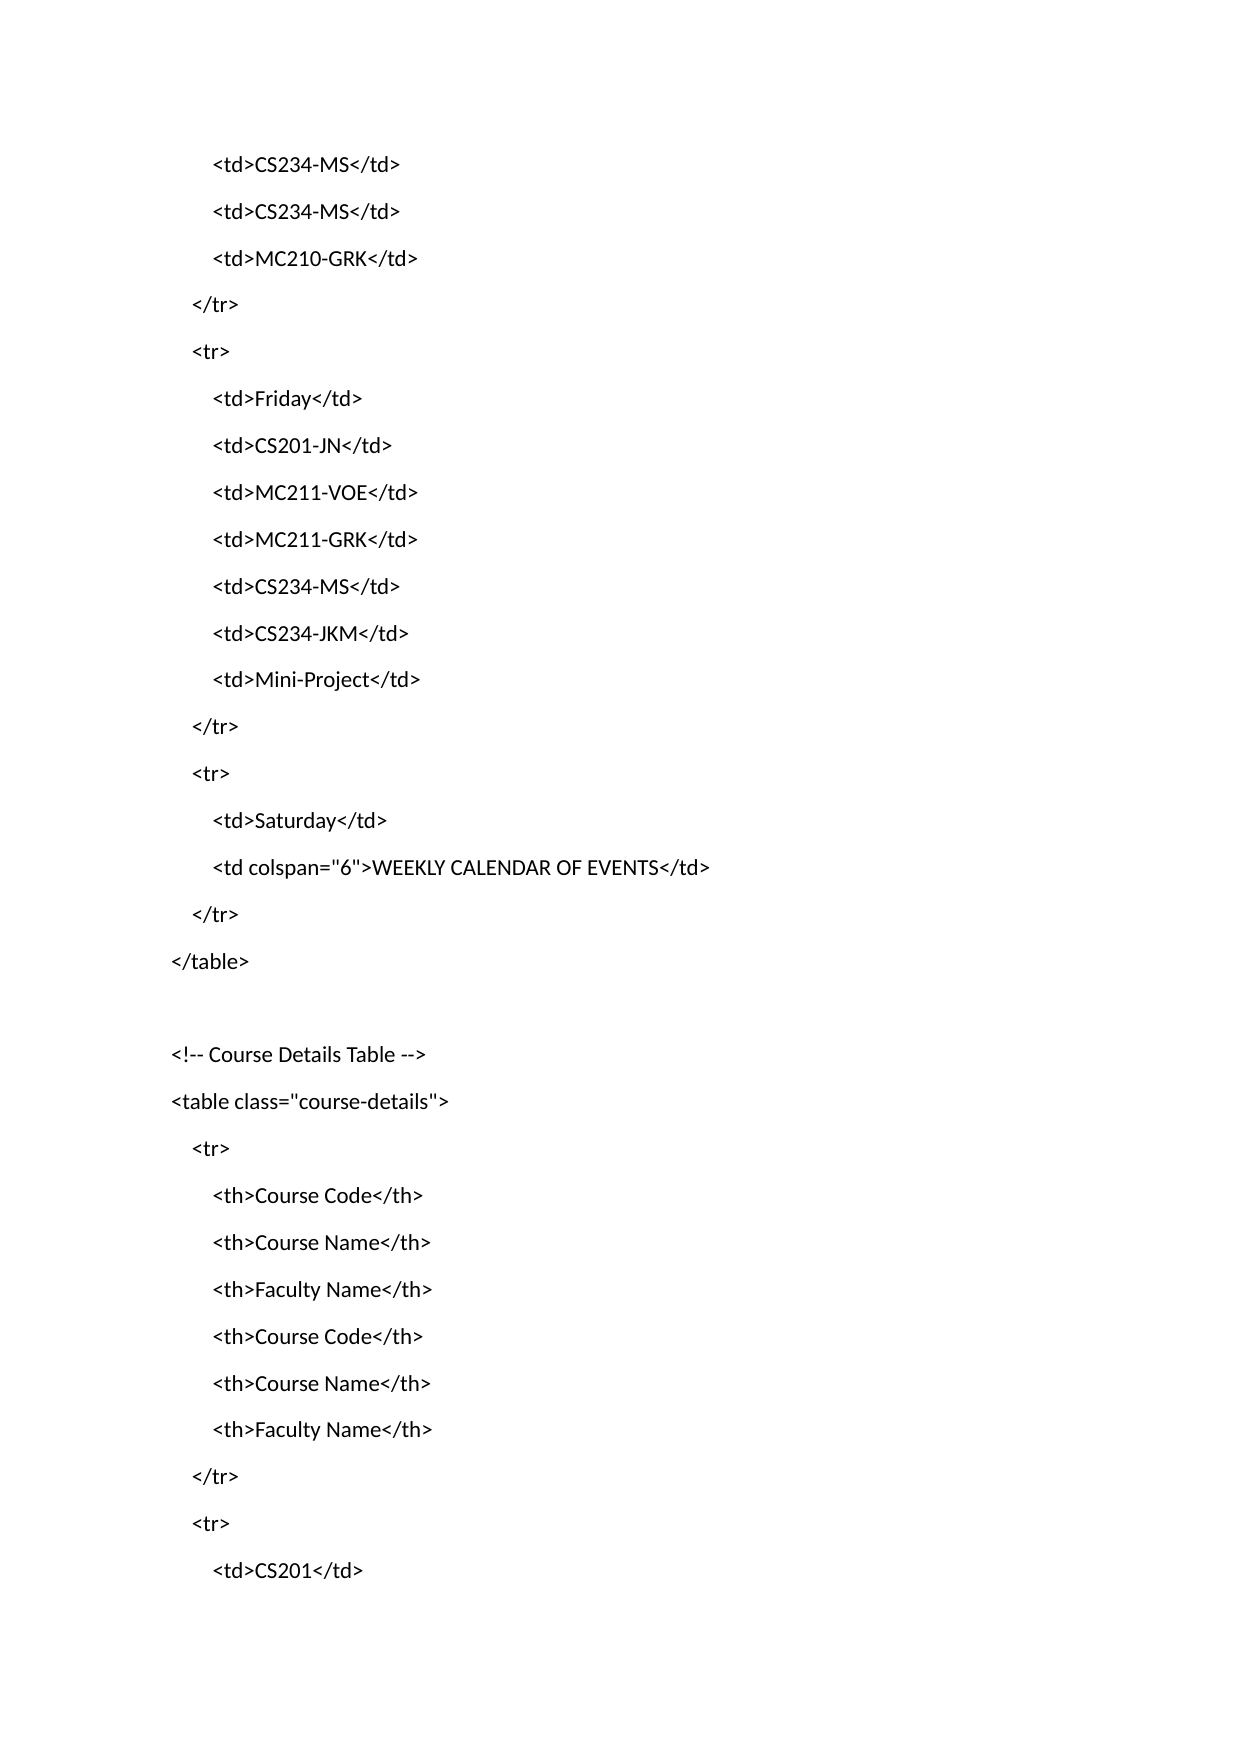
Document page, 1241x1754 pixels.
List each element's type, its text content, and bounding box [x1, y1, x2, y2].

text <td>MC211-VOE</td> [150, 478, 1090, 506]
text <td>Mini-Project</td> [150, 666, 1090, 694]
text <tr> [150, 337, 1090, 366]
text <td>MC210-GRK</td> [150, 244, 1090, 272]
text </tr> [150, 291, 1090, 319]
text <td>CS201-JN</td> [150, 431, 1090, 459]
text <td>CS234-JKM</td> [150, 619, 1090, 647]
text <th>Course Code</th> [150, 1181, 1090, 1209]
text </table> [150, 947, 1090, 975]
text <tr> [150, 759, 1090, 787]
text <th>Faculty Name</th> [150, 1416, 1090, 1444]
text <!-- Course Details Table --> [150, 1041, 1090, 1069]
text <tr> [150, 1509, 1090, 1537]
text <td>CS234-MS</td> [150, 572, 1090, 600]
text <th>Course Name</th> [150, 1369, 1090, 1397]
text <td colspan="6">WEEKLY CALENDAR OF EVENTS</td> [150, 853, 1090, 881]
text <th>Course Name</th> [150, 1228, 1090, 1256]
text <th>Faculty Name</th> [150, 1275, 1090, 1303]
text </tr> [150, 712, 1090, 741]
text <td>CS234-MS</td> [150, 150, 1090, 178]
text <td>MC211-GRK</td> [150, 525, 1090, 553]
text </tr> [150, 900, 1090, 928]
text <td>CS234-MS</td> [150, 197, 1090, 225]
text <td>CS201</td> [150, 1556, 1090, 1584]
text <table class="course-details"> [150, 1087, 1090, 1116]
text <th>Course Code</th> [150, 1322, 1090, 1350]
text <td>Friday</td> [150, 384, 1090, 412]
text </tr> [150, 1462, 1090, 1491]
text <td>Saturday</td> [150, 806, 1090, 834]
text <tr> [150, 1134, 1090, 1162]
